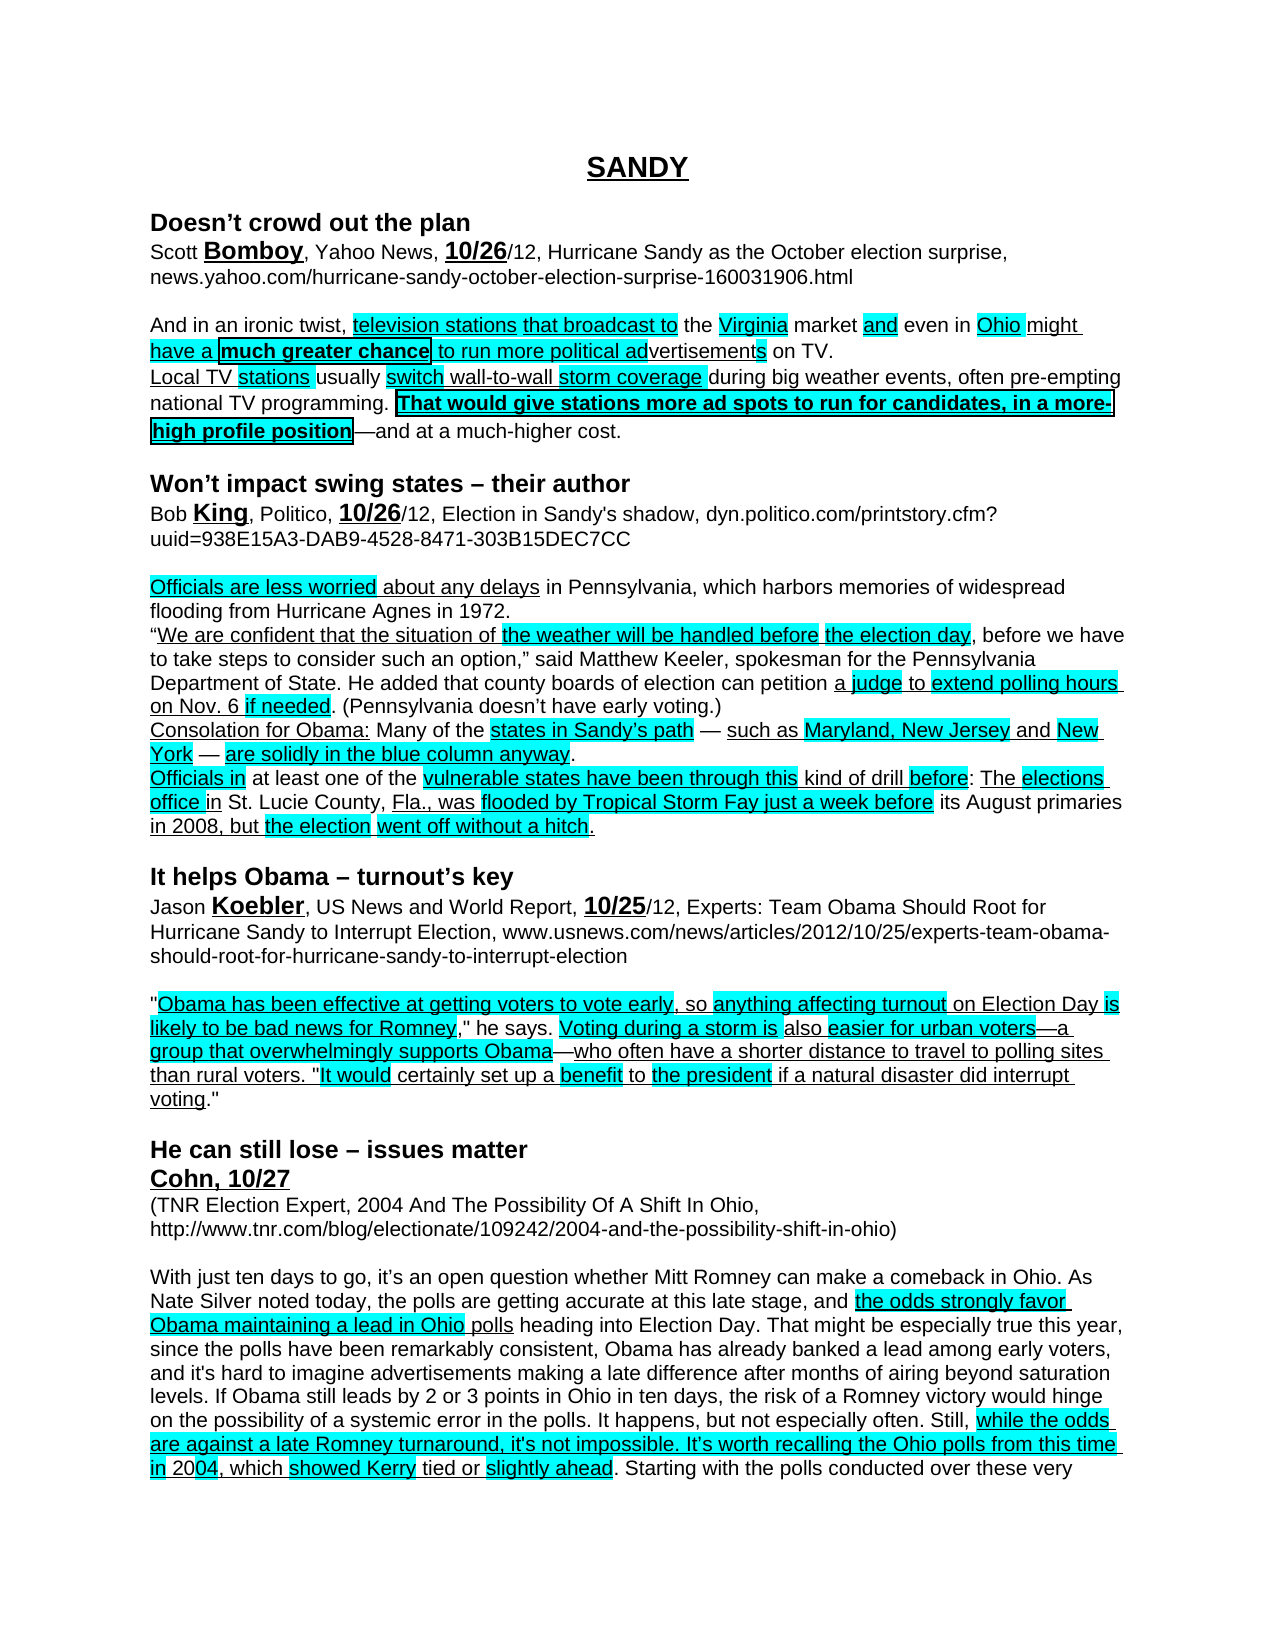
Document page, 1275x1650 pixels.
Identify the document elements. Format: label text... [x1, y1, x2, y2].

subtitle sandy [150, 150, 1125, 183]
text "Obama has been effective at getting voters to vote early, so anything affecting turnout on Election Day is likely to be bad news for Romney," he says. Voting during a storm is also easier for urban voters—a group that overwhelmingly supports Obama—who often have a shorter distance to travel to polling sites than rural voters. "It would certainly set up a benefit to the president if a natural disaster did interrupt voting." [150, 991, 1125, 1111]
text Officials in at least one of the vulnerable states have been through this kind of drill before: The elections office in St. Lucie County, Fla., was flooded by Tropical Storm Fay just a week before its August primaries in 2008, but the election went off without a hitch. [150, 766, 481, 835]
text Cohn, 10/27 [150, 1164, 1125, 1193]
subtitle Won’t impact swing states – their author [150, 469, 1125, 498]
subtitle It helps Obama – turnout’s key [150, 862, 1125, 891]
text Scott Bomboy, Yahoo News, 10/26/12, Hurricane Sandy as the October election surprise, news.yahoo.com/hurricane-sandy-october-election-surprise-160031906.html [150, 236, 1125, 289]
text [150, 1264, 1125, 1480]
subtitle Doesn’t crowd out the plan [150, 207, 1125, 236]
text Consolation for Obama: Many of the states in Sandy’s path — such as Maryland, New Jersey and New York — are solidly in the blue column anyway. [150, 718, 490, 766]
text (TNR Election Expert, 2004 And The Possibility Of A Shift In Ohio, http://www.tnr.com/blog/electionate/109242/2004-and-the-possibility-shift-in-ohio) [150, 1193, 1125, 1241]
text And in an ironic twist, television stations that broadcast to the Virginia market and even in Ohio might have a much greater chance to run more political advertisements on TV. [432, 313, 1125, 365]
text Officials are less worried about any delays in Pennsylvania, which harbors memories of widespread flooding from Hurricane Agnes in 1972. [150, 574, 1125, 622]
text Consolation for Obama: Many of the states in Sandy’s path — such as Maryland, New Jersey and New York — are solidly in the blue column anyway. [570, 718, 1125, 766]
text Local TV stations usually switch wall-to-wall storm coverage during big weather events, often pre-empting national TV programming. That would give stations more ad spots to run for candidates, in a more-high profile position—and at a much-higher cost. [150, 365, 1125, 445]
text Bob King, Politico, 10/26/12, Election in Sandy's shadow, dyn.politico.com/printstory.cfm?uuid=938E15A3-DAB9-4528-8471-303B15DEC7CC [150, 498, 1125, 551]
text “We are confident that the situation of the weather will be handled before the election day, before we have to take steps to consider such an option,” said Matthew Keeler, spokesman for the Pennsylvania Department of State. He added that county boards of election can petition a judge to extend polling hours on Nov. 6 if needed. (Pennsylvania doesn’t have early voting.) [150, 622, 1125, 718]
text Officials in at least one of the vulnerable states have been through this kind of drill before: The elections office in St. Lucie County, Fla., was flooded by Tropical Storm Fay just a week before its August primaries in 2008, but the election went off without a hitch. [589, 766, 1125, 838]
text Jason Koebler, US News and World Report, 10/25/12, Experts: Team Obama Should Root for Hurricane Sandy to Interrupt Election, www.usnews.com/news/articles/2012/10/25/experts-team-obama-should-root-for-hurricane-sandy-to-interrupt-election [150, 891, 1125, 967]
subtitle He can still lose – issues matter [150, 1135, 1125, 1164]
